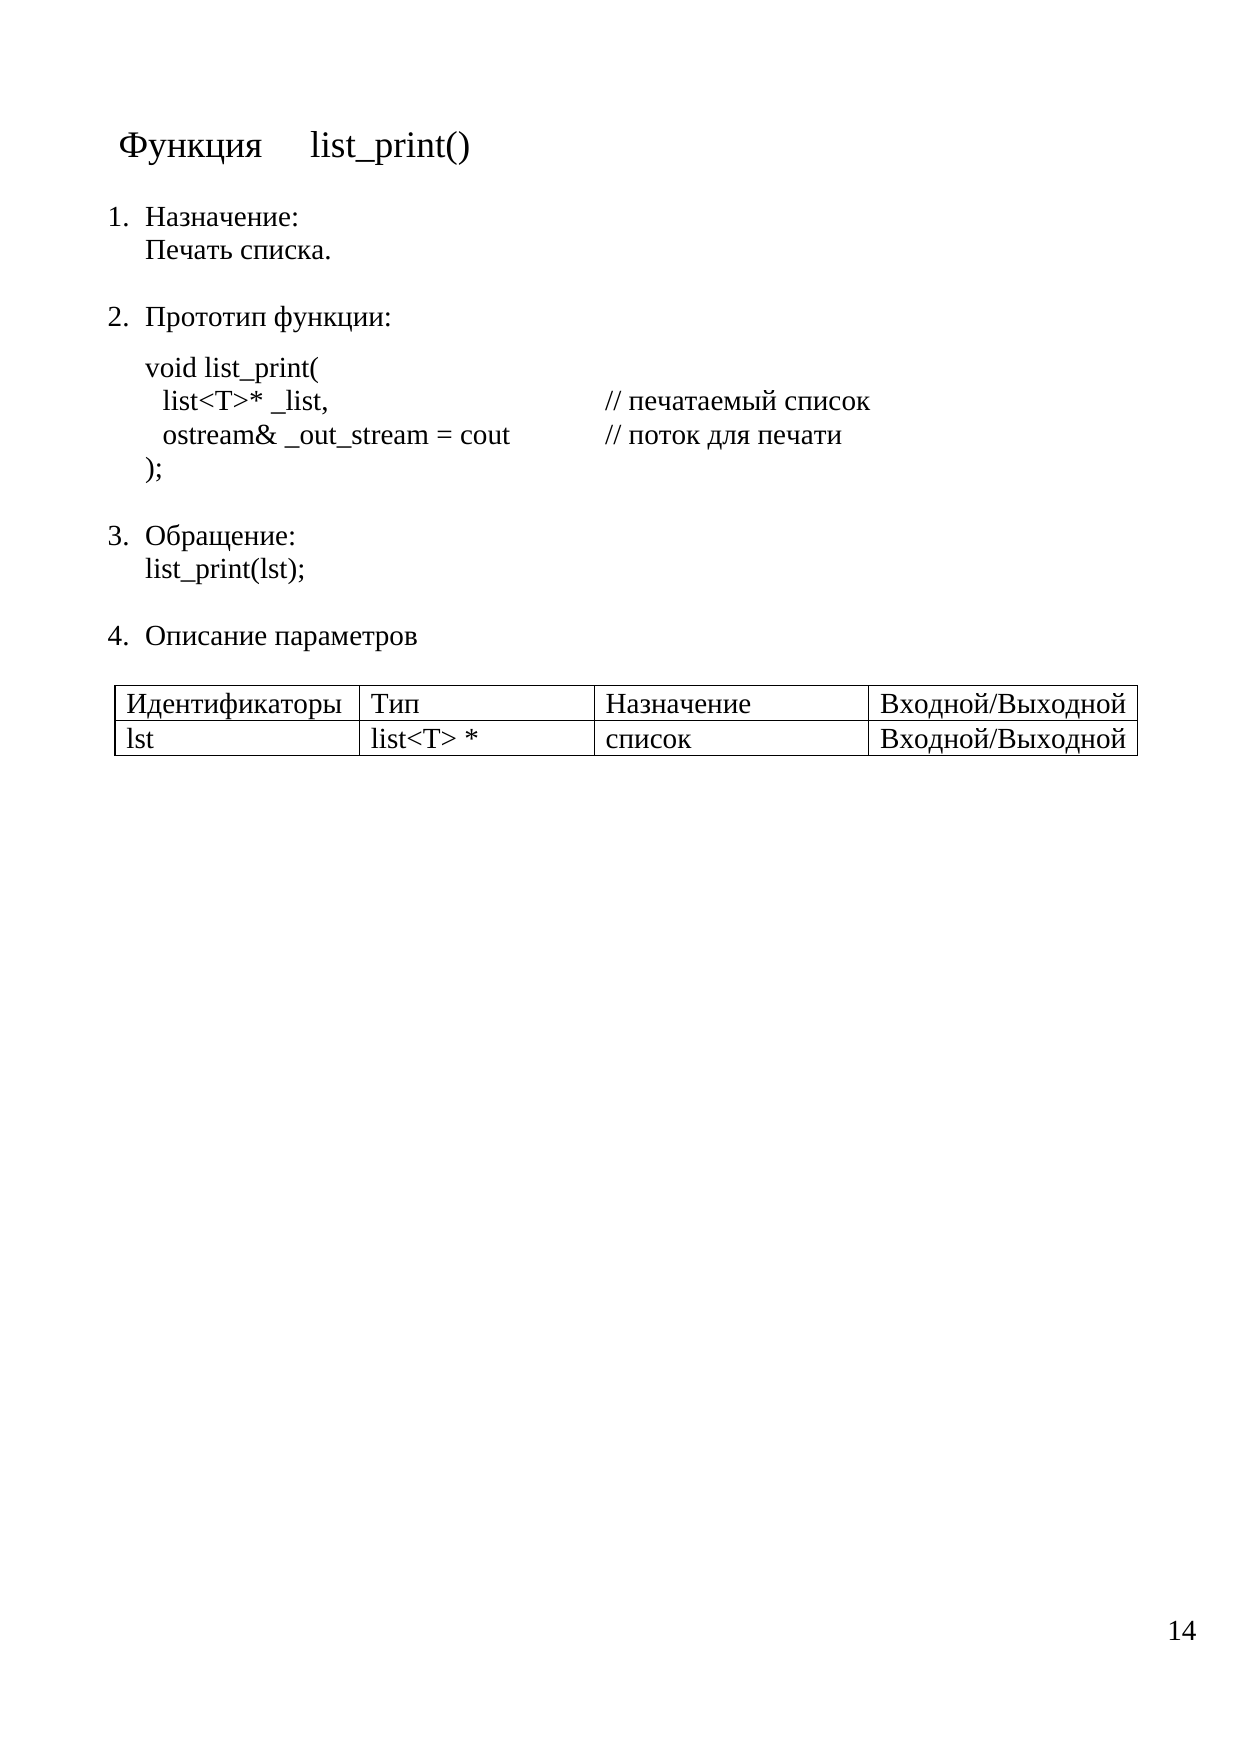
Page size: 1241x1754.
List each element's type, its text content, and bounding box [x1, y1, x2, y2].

subtitle Функция list_print() [89, 122, 1196, 165]
list Прототип функции: [107, 299, 1196, 333]
table_header Тип [360, 686, 594, 720]
list Назначение: [107, 199, 1196, 232]
list list_print(lst); [89, 551, 1196, 585]
table_header Входной/Выходной [869, 686, 1137, 720]
table_header Идентификаторы [116, 686, 359, 720]
list Обращение: [107, 518, 1196, 551]
text ); [107, 451, 1196, 484]
text ostream& _out_stream = cout // поток для печати [107, 417, 1196, 451]
table_cell lst [116, 721, 359, 754]
text list<T>* _list, // печатаемый список [107, 383, 1196, 417]
list Печать списка. [89, 232, 1196, 266]
list Описание параметров [107, 618, 1196, 652]
table_header Назначение [595, 686, 868, 720]
table_cell list<T> * [360, 721, 594, 754]
table_cell список [595, 721, 868, 754]
table_cell Входной/Выходной [869, 721, 1137, 754]
text void list_print( [107, 350, 1196, 383]
